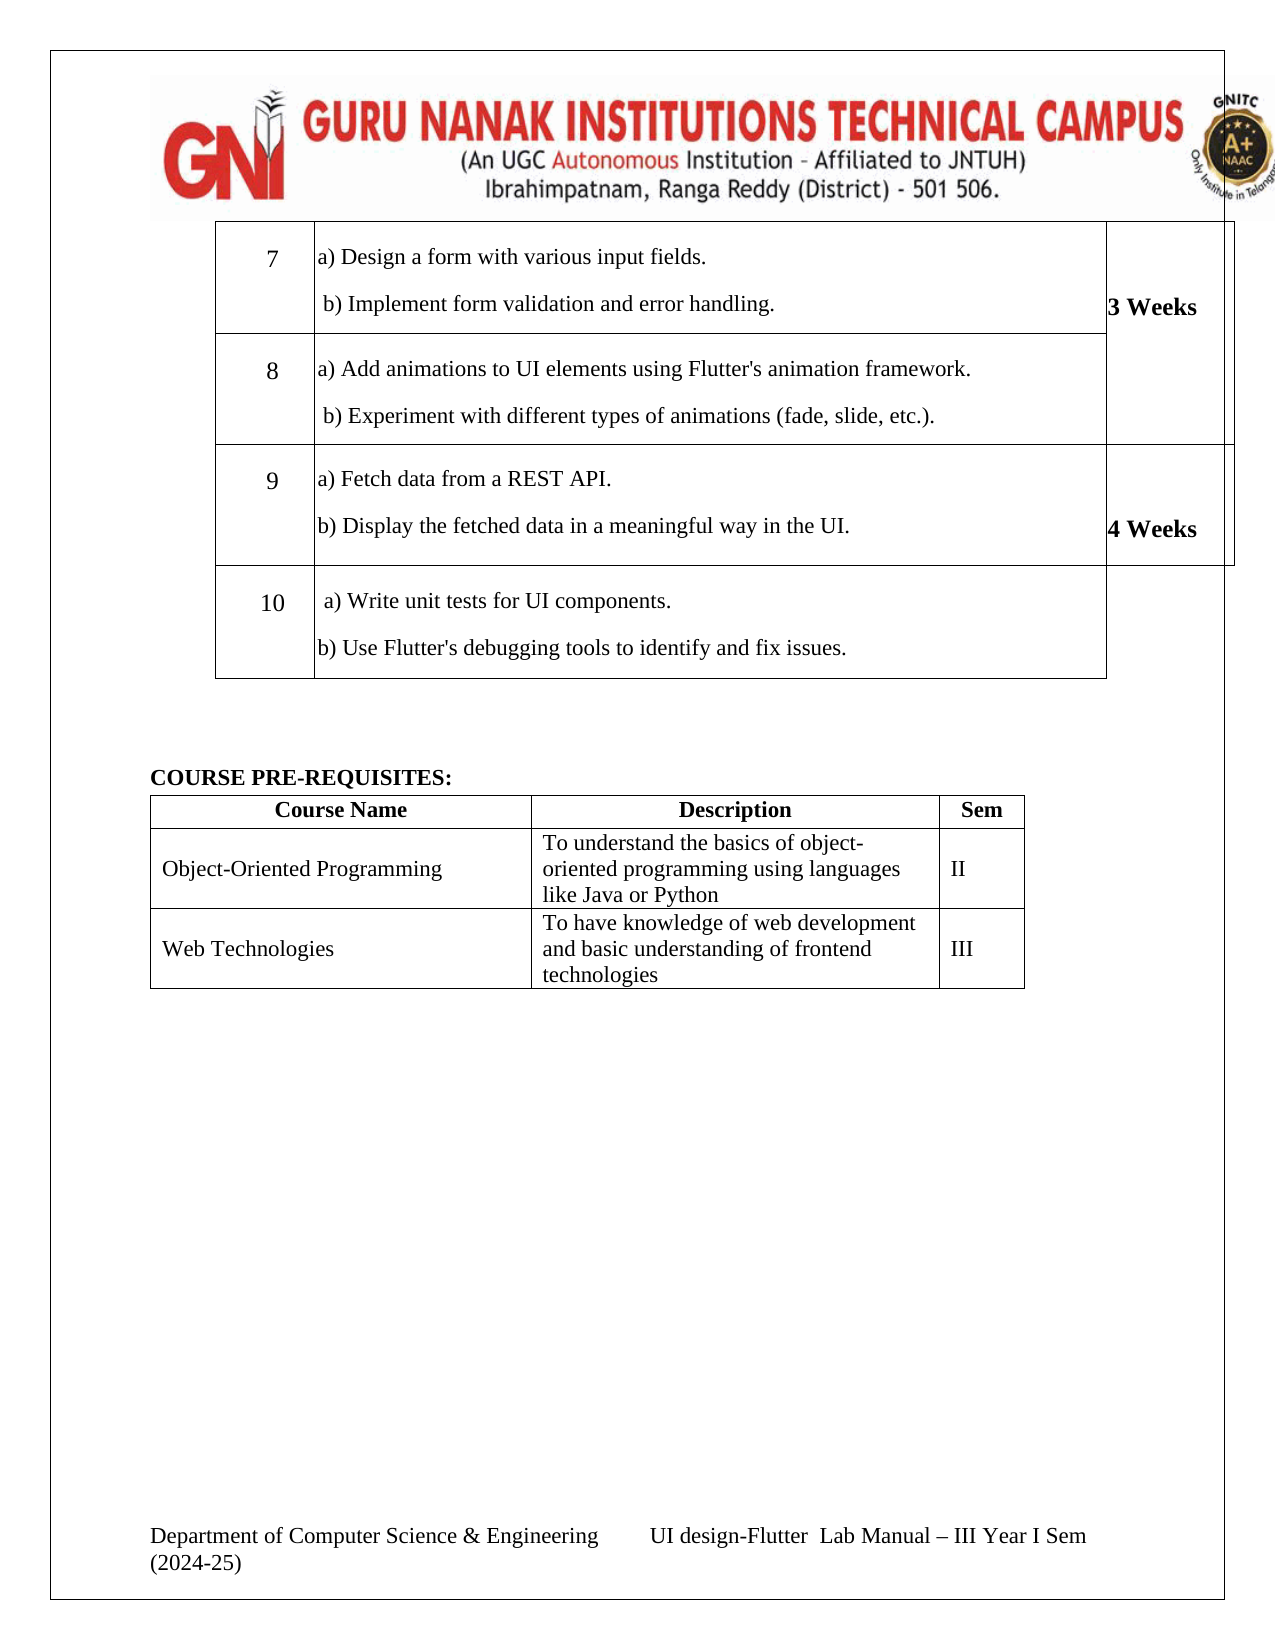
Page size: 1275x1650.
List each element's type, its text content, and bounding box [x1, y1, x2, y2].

table_cell To have knowledge of web development and basic understanding of frontend technologies [532, 909, 939, 988]
table_cell To understand the basics of object-oriented programming using languages like Java or Python [532, 829, 939, 908]
table_header Sem [940, 796, 1024, 828]
table_header Description [532, 796, 939, 828]
table_cell 3 Weeks [1107, 222, 1224, 443]
table_cell 9 [216, 445, 314, 565]
table_cell III [940, 909, 1024, 988]
table_cell Object-Oriented Programming [151, 829, 531, 908]
table_cell a) Design a form with various input fields. b) Implement form validation and error handling. [315, 222, 1106, 333]
table_cell Web Technologies [151, 909, 531, 988]
table_header Course Name [151, 796, 531, 828]
table_cell a) Write unit tests for UI components. b) Use Flutter's debugging tools to identify and fix issues. [315, 566, 1106, 678]
text COURSE PRE-REQUISITES: [150, 763, 1125, 790]
table_cell 10 [216, 566, 314, 678]
table_cell 7 [216, 222, 314, 333]
table_cell 4 Weeks [1107, 445, 1224, 565]
picture [1225, 75, 1275, 221]
table_cell a) Add animations to UI elements using Flutter's animation framework. b) Experiment with different types of animations (fade, slide, etc.). [315, 334, 1106, 443]
table_cell a) Fetch data from a REST API. b) Display the fetched data in a meaningful way in the UI. [315, 445, 1106, 565]
picture [150, 75, 1224, 221]
table_cell 8 [216, 334, 314, 443]
table_cell II [940, 829, 1024, 908]
